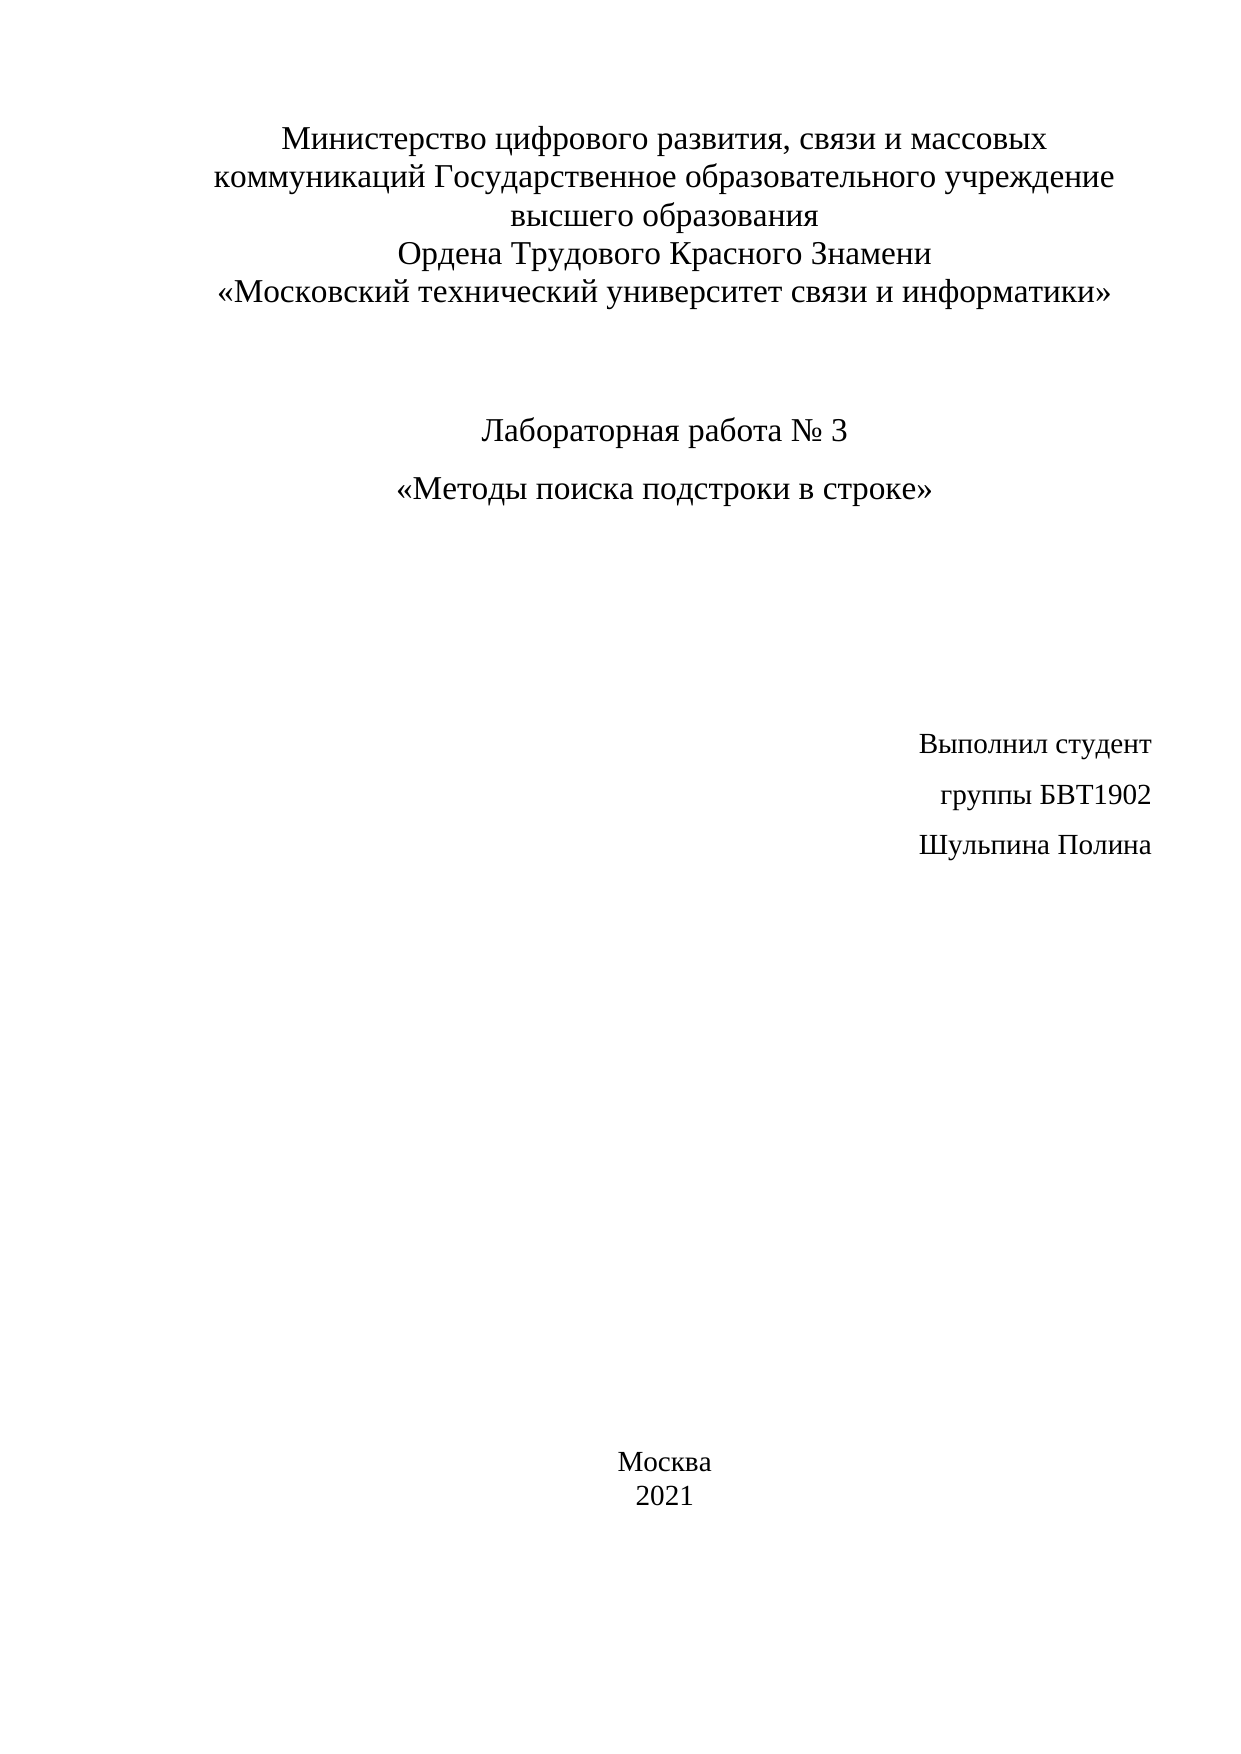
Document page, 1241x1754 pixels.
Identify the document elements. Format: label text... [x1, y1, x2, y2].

text «Московский технический университет связи и информатики» [177, 271, 1152, 310]
text Лабораторная работа № 3 [177, 410, 1152, 449]
text Выполнил студент [620, 727, 1152, 760]
text Шульпина Полина [693, 827, 1152, 861]
text «Методы поиска подстроки в строке» [177, 468, 1152, 506]
text Министерство цифрового развития, связи и массовых коммуникаций Государственное образовательного учреждение высшего образования [177, 118, 1152, 233]
text Ордена Трудового Красного Знамени [177, 233, 1152, 271]
text группы БВТ1902 [693, 777, 1152, 811]
